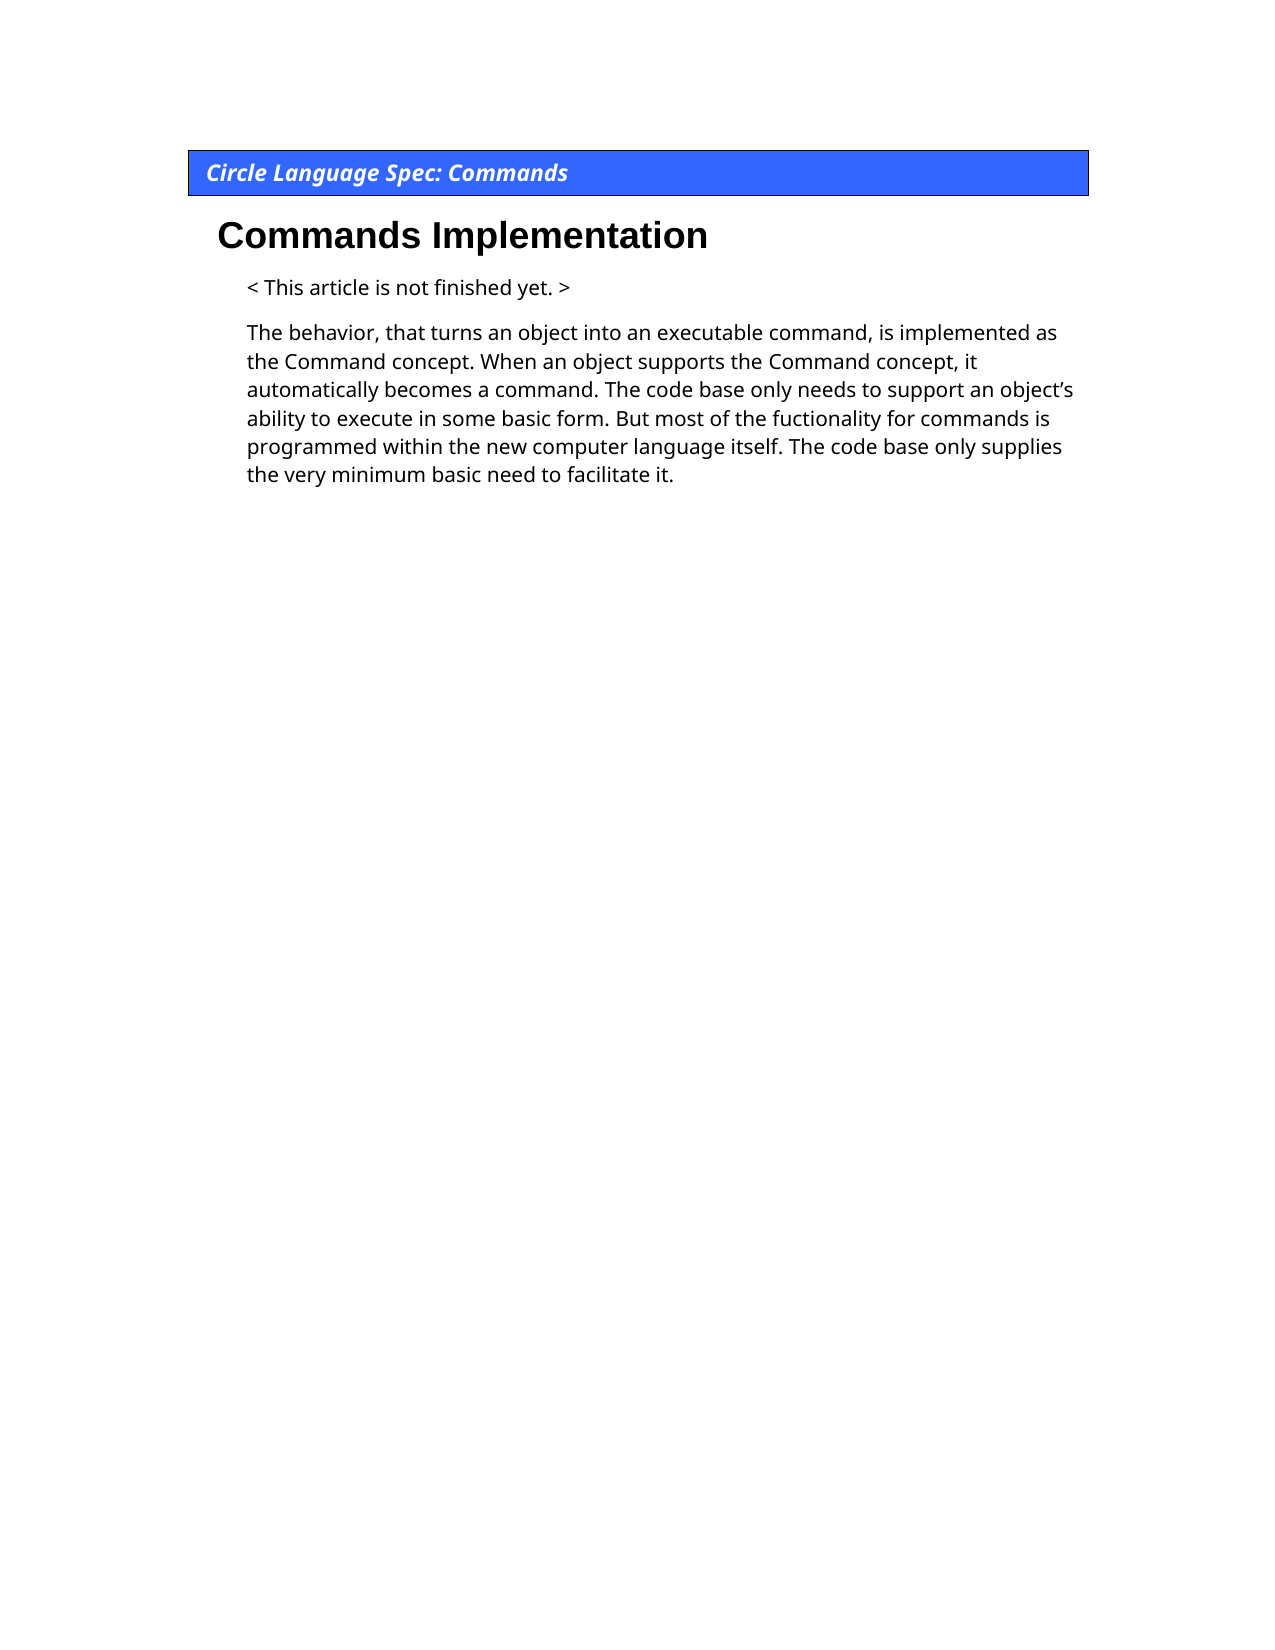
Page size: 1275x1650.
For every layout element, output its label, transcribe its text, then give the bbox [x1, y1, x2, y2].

text The behavior, that turns an object into an executable command, is implemented as the Command concept. When an object supports the Command concept, it automatically becomes a command. The code base only needs to support an object’s ability to execute in some basic form. But most of the fuctionality for commands is programmed within the new computer language itself. The code base only supplies the very minimum basic need to facilitate it. [247, 318, 1087, 489]
table_header Circle Language Spec: Commands [189, 151, 1088, 195]
text < This article is not finished yet. > [247, 273, 1087, 301]
subtitle Commands Implementation [217, 213, 1087, 256]
